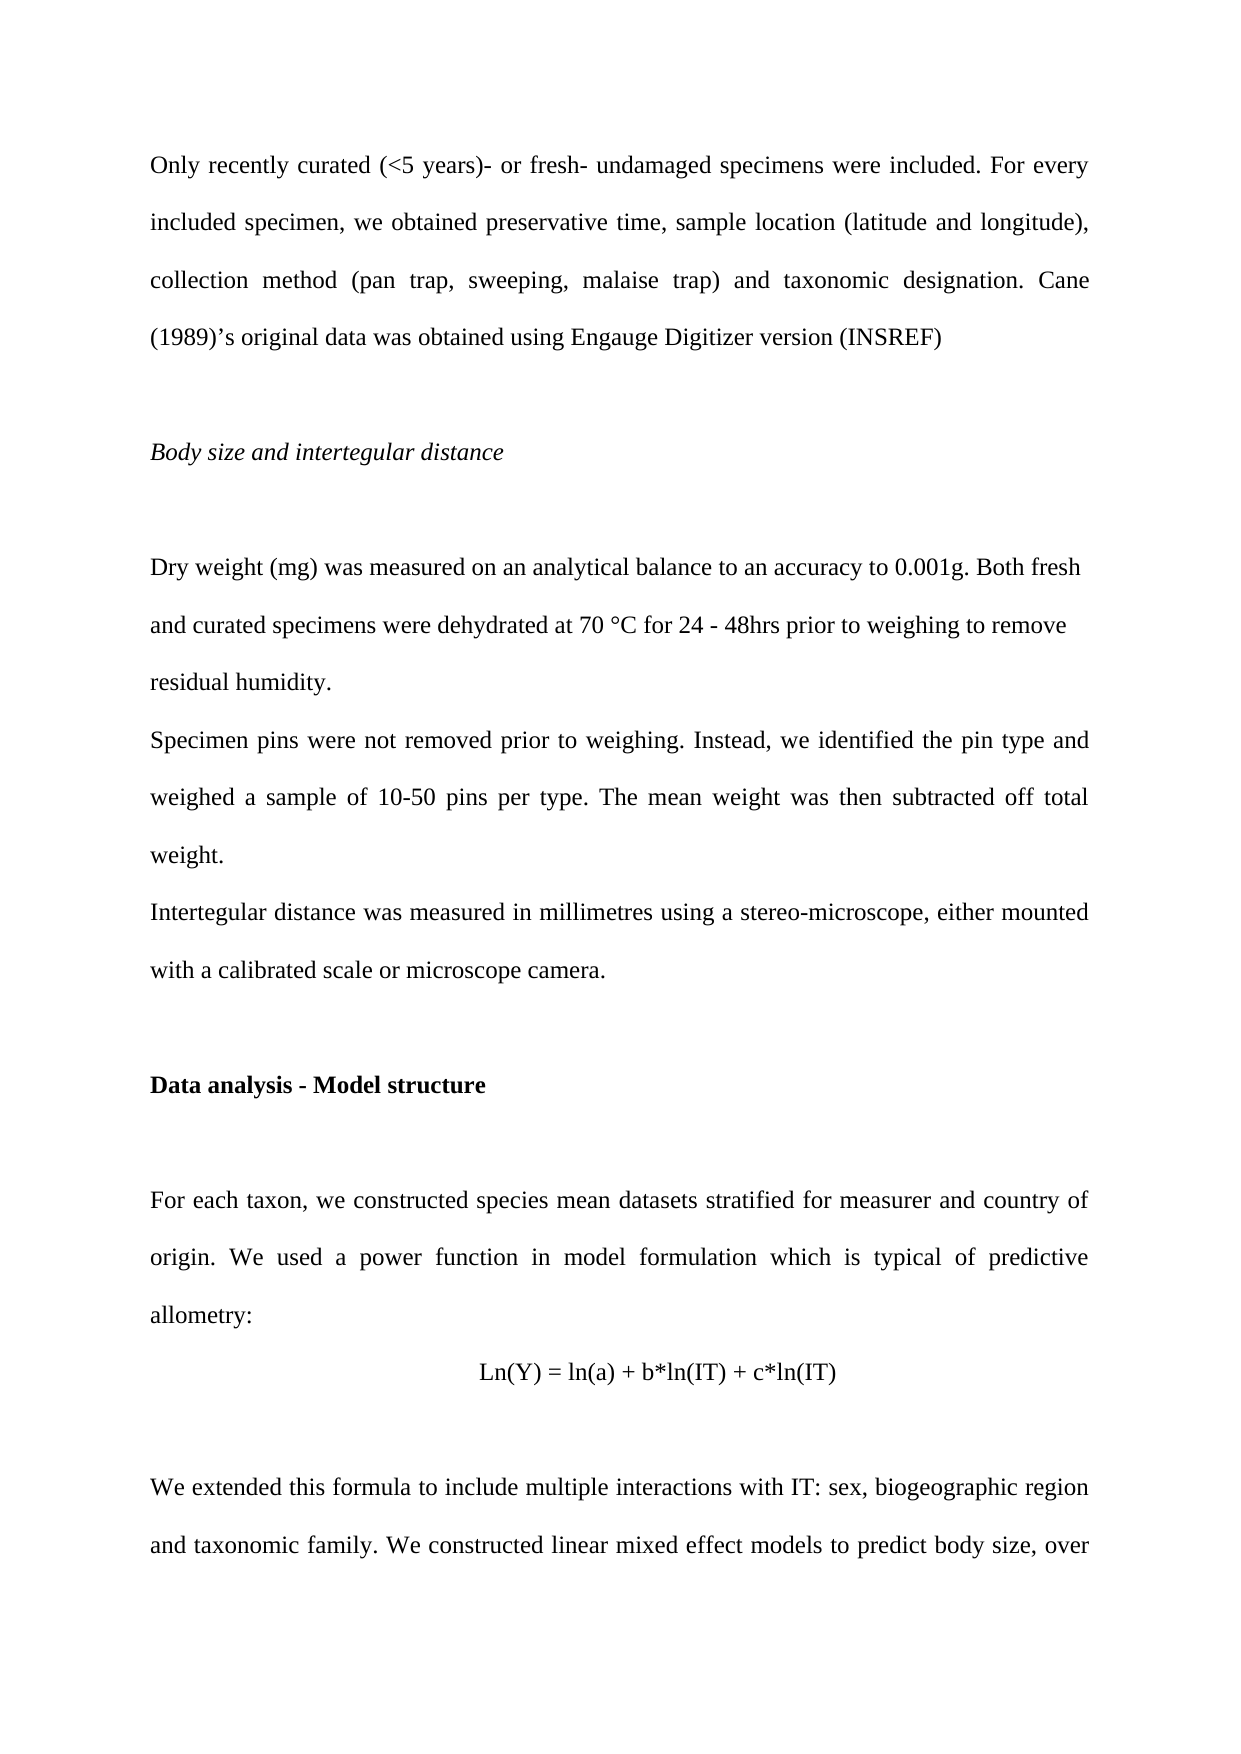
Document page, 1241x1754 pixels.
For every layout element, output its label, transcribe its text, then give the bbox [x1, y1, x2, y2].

text Only recently curated (<5 years)- or fresh- undamaged specimens were included. For every included specimen, we obtained preservative time, sample location (latitude and longitude), collection method (pan trap, sweeping, malaise trap) and taxonomic designation. Cane (1989)’s original data was obtained using Engauge Digitizer version (INSREF) [150, 150, 1090, 351]
text For each taxon, we constructed species mean datasets stratified for measurer and country of origin. We used a power function in model formulation which is typical of predictive allometry: [150, 1185, 1090, 1329]
text Intertegular distance was measured in millimetres using a stereo-microscope, either mounted with a calibrated scale or microscope camera. [150, 897, 1090, 984]
text Dry weight (mg) was measured on an analytical balance to an accuracy to 0.001g. Both fresh and curated specimens were dehydrated at 70 °C for 24 - 48hrs prior to weighing to remove residual humidity. [150, 552, 1090, 696]
text Body size and intertegular distance [150, 437, 1090, 466]
text Data analysis - Model structure [150, 1070, 1090, 1099]
text Ln(Y) = ln(a) + b*ln(IT) + c*ln(IT) [150, 1357, 1090, 1386]
text Specimen pins were not removed prior to weighing. Instead, we identified the pin type and weighed a sample of 10-50 pins per type. The mean weight was then subtracted off total weight. [150, 725, 1090, 869]
